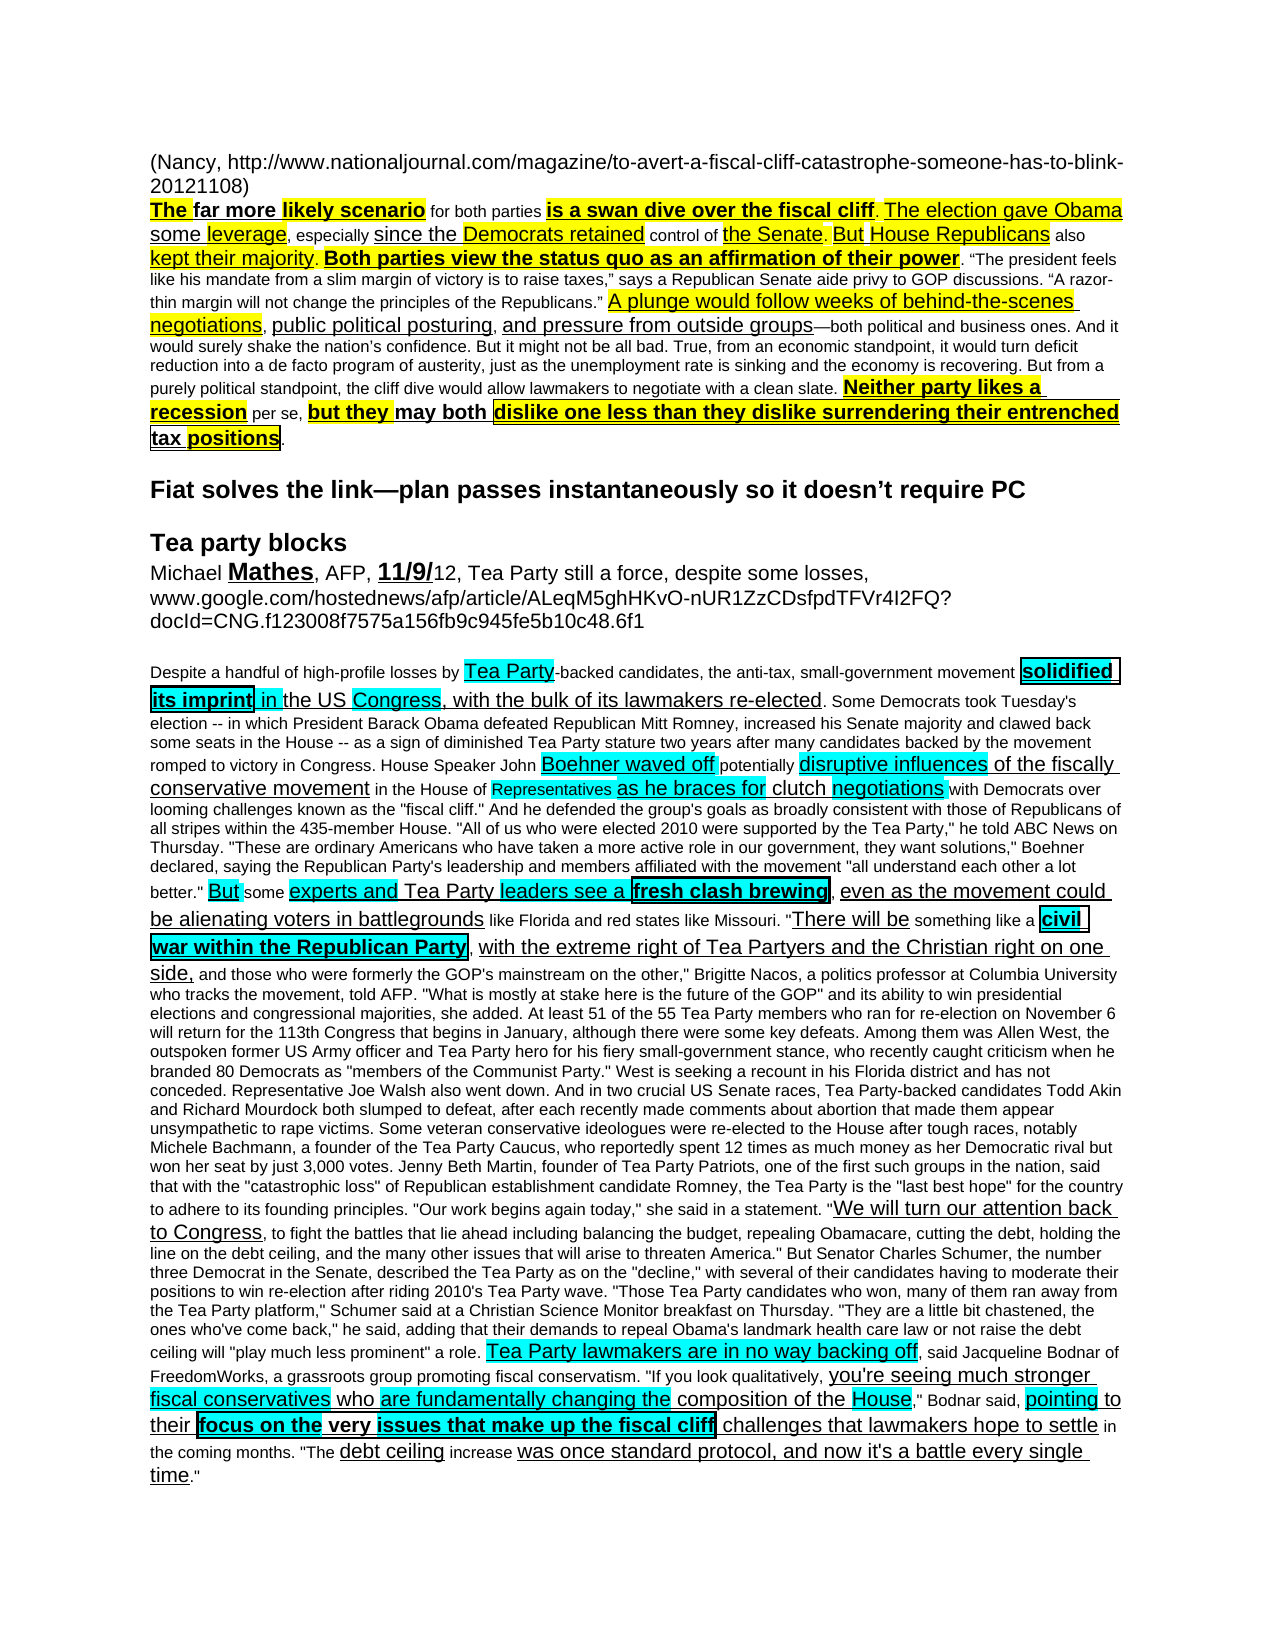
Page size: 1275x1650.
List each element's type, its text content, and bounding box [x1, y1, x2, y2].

text Michael Mathes, AFP, 11/9/12, Tea Party still a force, despite some losses, www.google.com/hostednews/afp/article/ALeqM5ghHKvO-nUR1ZzCDsfpdTFVr4I2FQ?docId=CNG.f123008f7575a156fb9c945fe5b10c48.6f1 [150, 557, 1125, 633]
text Despite a handful of high-profile losses by Tea Party-backed candidates, the anti-tax, small-government movement solidified its imprint in the US Congress, with the bulk of its lawmakers re-elected. Some Democrats took Tuesday's election -- in which President Barack Obama defeated Republican Mitt Romney, increased his Senate majority and clawed back some seats in the House -- as a sign of diminished Tea Party stature two years after many candidates backed by the movement romped to victory in Congress. House Speaker John Boehner waved off potentially disruptive influences of the fiscally conservative movement in the House of Representatives as he braces for clutch negotiations with Democrats over looming challenges known as the "fiscal cliff." And he defended the group's goals as broadly consistent with those of Republicans of all stripes within the 435-member House. "All of us who were elected 2010 were supported by the Tea Party," he told ABC News on Thursday. "These are ordinary Americans who have taken a more active role in our government, they want solutions," Boehner declared, saying the Republican Party's leadership and members affiliated with the movement "all understand each other a lot better." But some experts and Tea Party leaders see a fresh clash brewing, even as the movement could be alienating voters in battlegrounds like Florida and red states like Missouri. "There will be something like a civil war within the Republican Party, with the extreme right of Tea Partyers and the Christian right on one side, and those who were formerly the GOP's mainstream on the other," Brigitte Nacos, a politics professor at Columbia University who tracks the movement, told AFP. "What is mostly at stake here is the future of the GOP" and its ability to win presidential elections and congressional majorities, she added. At least 51 of the 55 Tea Party members who ran for re-election on November 6 will return for the 113th Congress that begins in January, although there were some key defeats. Among them was Allen West, the outspoken former US Army officer and Tea Party hero for his fiery small-government stance, who recently caught criticism when he branded 80 Democrats as "members of the Communist Party." West is seeking a recount in his Florida district and has not conceded. Representative Joe Walsh also went down. And in two crucial US Senate races, Tea Party-backed candidates Todd Akin and Richard Mourdock both slumped to defeat, after each recently made comments about abortion that made them appear unsympathetic to rape victims. Some veteran conservative ideologues were re-elected to the House after tough races, notably Michele Bachmann, a founder of the Tea Party Caucus, who reportedly spent 12 times as much money as her Democratic rival but won her seat by just 3,000 votes. Jenny Beth Martin, founder of Tea Party Patriots, one of the first such groups in the nation, said that with the "catastrophic loss" of Republican establishment candidate Romney, the Tea Party is the "last best hope" for the country to adhere to its founding principles. "Our work begins again today," she said in a statement. "We will turn our attention back to Congress, to fight the battles that lie ahead including balancing the budget, repealing Obamacare, cutting the debt, holding the line on the debt ceiling, and the many other issues that will arise to threaten America." But Senator Charles Schumer, the number three Democrat in the Senate, described the Tea Party as on the "decline," with several of their candidates having to moderate their positions to win re-election after riding 2010's Tea Party wave. "Those Tea Party candidates who won, many of them ran away from the Tea Party platform," Schumer said at a Christian Science Monitor breakfast on Thursday. "They are a little bit chastened, the ones who've come back," he said, adding that their demands to repeal Obama's landmark health care law or not raise the debt ceiling will "play much less prominent" a role. Tea Party lawmakers are in no way backing off, said Jacqueline Bodnar of FreedomWorks, a grassroots group promoting fiscal conservatism. "If you look qualitatively, you're seeing much stronger fiscal conservatives who are fundamentally changing the composition of the House," Bodnar said, pointing to their focus on the very issues that make up the fiscal cliff challenges that lawmakers hope to settle in the coming months. "The debt ceiling increase was once standard protocol, and now it's a battle every single time." [150, 657, 1125, 1487]
subtitle Tea party blocks [150, 528, 1125, 557]
text The far more likely scenario for both parties is a swan dive over the fiscal cliff. The election gave Obama some leverage, especially since the Democrats retained control of the Senate. But House Republicans also kept their majority. Both parties view the status quo as an affirmation of their power. “The president feels like his mandate from a slim margin of victory is to raise taxes,” says a Republican Senate aide privy to GOP discussions. “A razor-thin margin will not change the principles of the Republicans.” A plunge would follow weeks of behind-the-scenes negotiations, public political posturing, and pressure from outside groups—both political and business ones. And it would surely shake the nation’s confidence. But it might not be all bad. True, from an economic standpoint, it would turn deficit reduction into a de facto program of austerity, just as the unemployment rate is sinking and the economy is recovering. But from a purely political standpoint, the cliff dive would allow lawmakers to negotiate with a clean slate. Neither party likes a recession per se, but they may both dislike one less than they dislike surrendering their entrenched tax positions. [150, 198, 1125, 451]
text (Nancy, http://www.nationaljournal.com/magazine/to-avert-a-fiscal-cliff-catastrophe-someone-has-to-blink-20121108) [150, 150, 1125, 198]
text Fiat solves the link—plan passes instantaneously so it doesn’t require PC [150, 475, 1125, 504]
